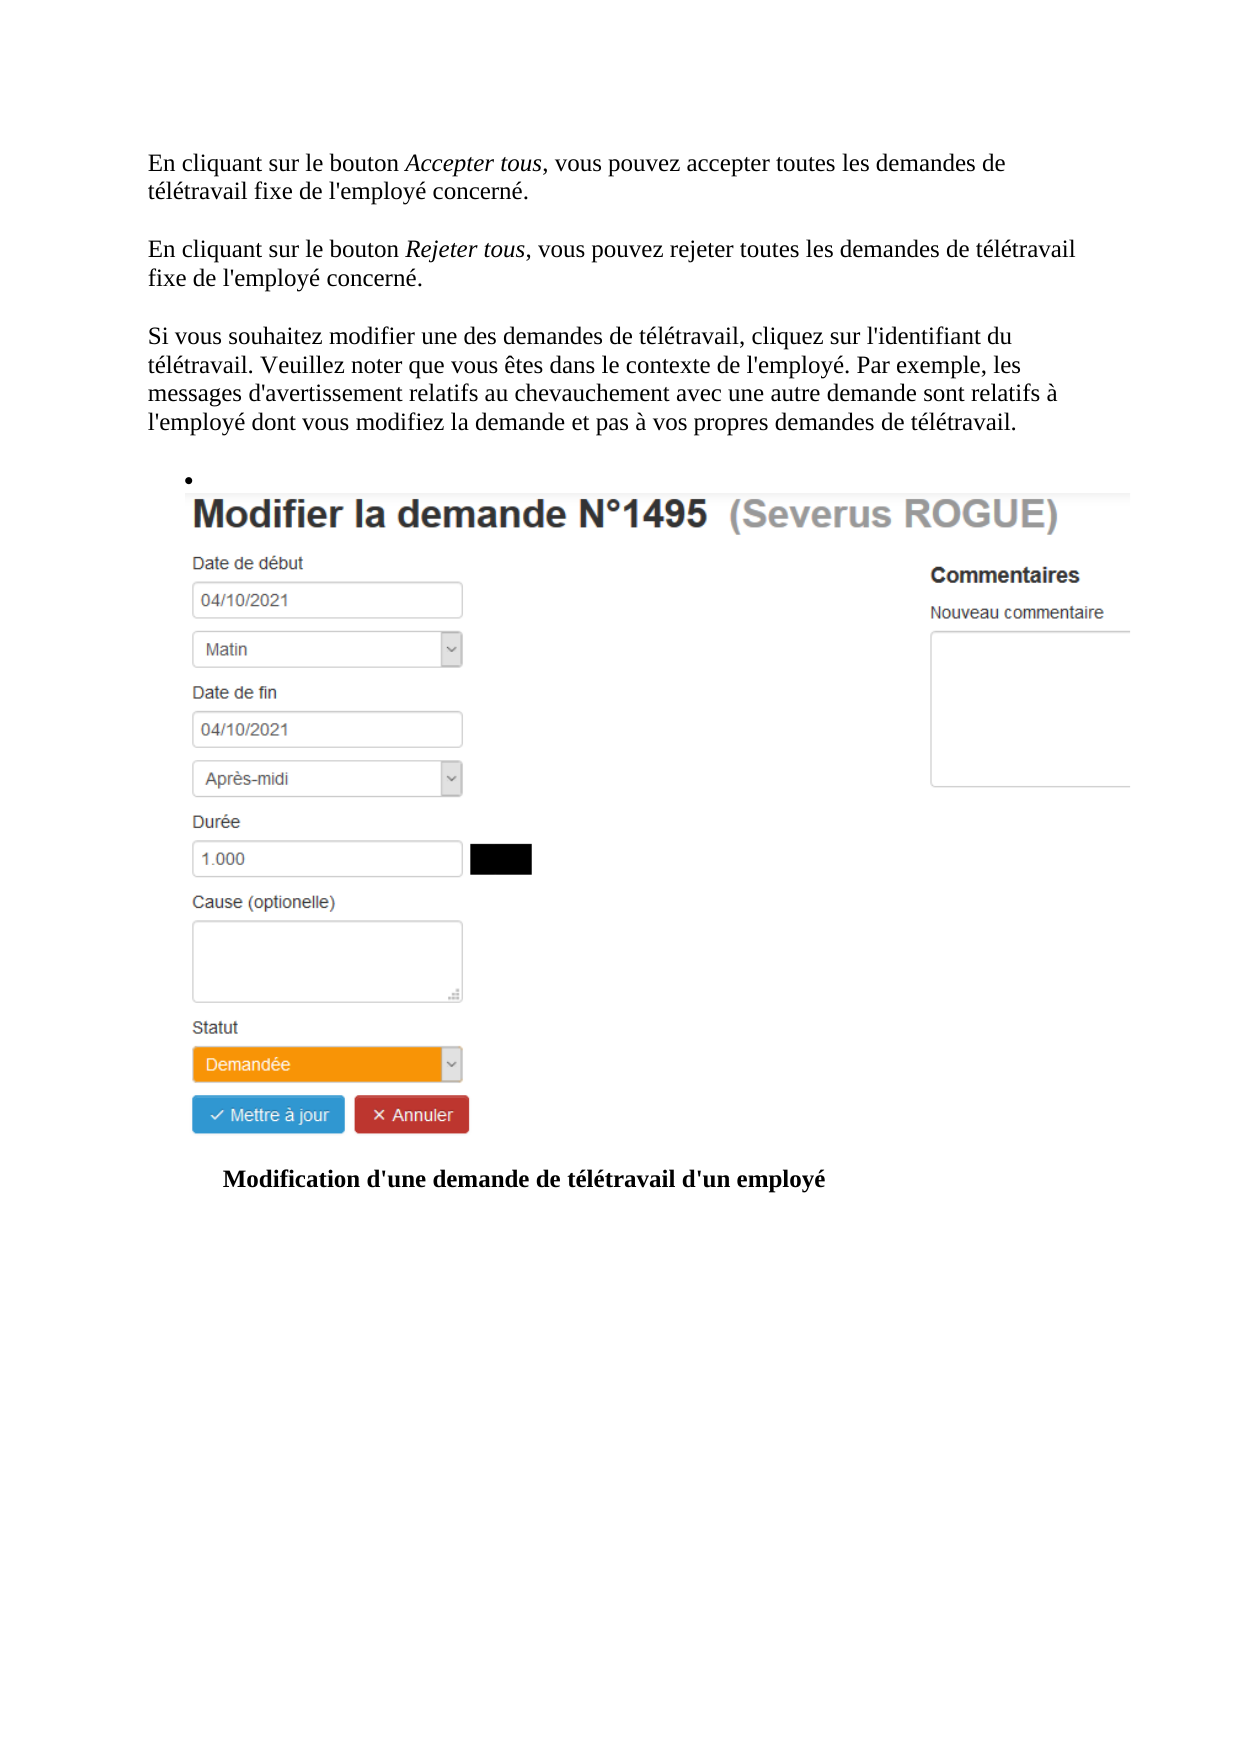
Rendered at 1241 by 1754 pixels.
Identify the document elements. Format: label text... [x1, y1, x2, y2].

picture [185, 493, 1130, 1136]
text En cliquant sur le bouton Rejeter tous, vous pouvez rejeter toutes les demandes de télétravail fixe de l'employé concerné. [148, 234, 1093, 292]
text En cliquant sur le bouton Accepter tous, vous pouvez accepter toutes les demandes de télétravail fixe de l'employé concerné. [148, 148, 1093, 205]
text Modification d'une demande de télétravail d'un employé [223, 1164, 1093, 1193]
text Si vous souhaitez modifier une des demandes de télétravail, cliquez sur l'identifiant du télétravail. Veuillez noter que vous êtes dans le contexte de l'employé. Par exemple, les messages d'avertissement relatifs au chevauchement avec une autre demande sont relatifs à l'employé dont vous modifiez la demande et pas à vos propres demandes de télétravail. [148, 321, 1093, 436]
